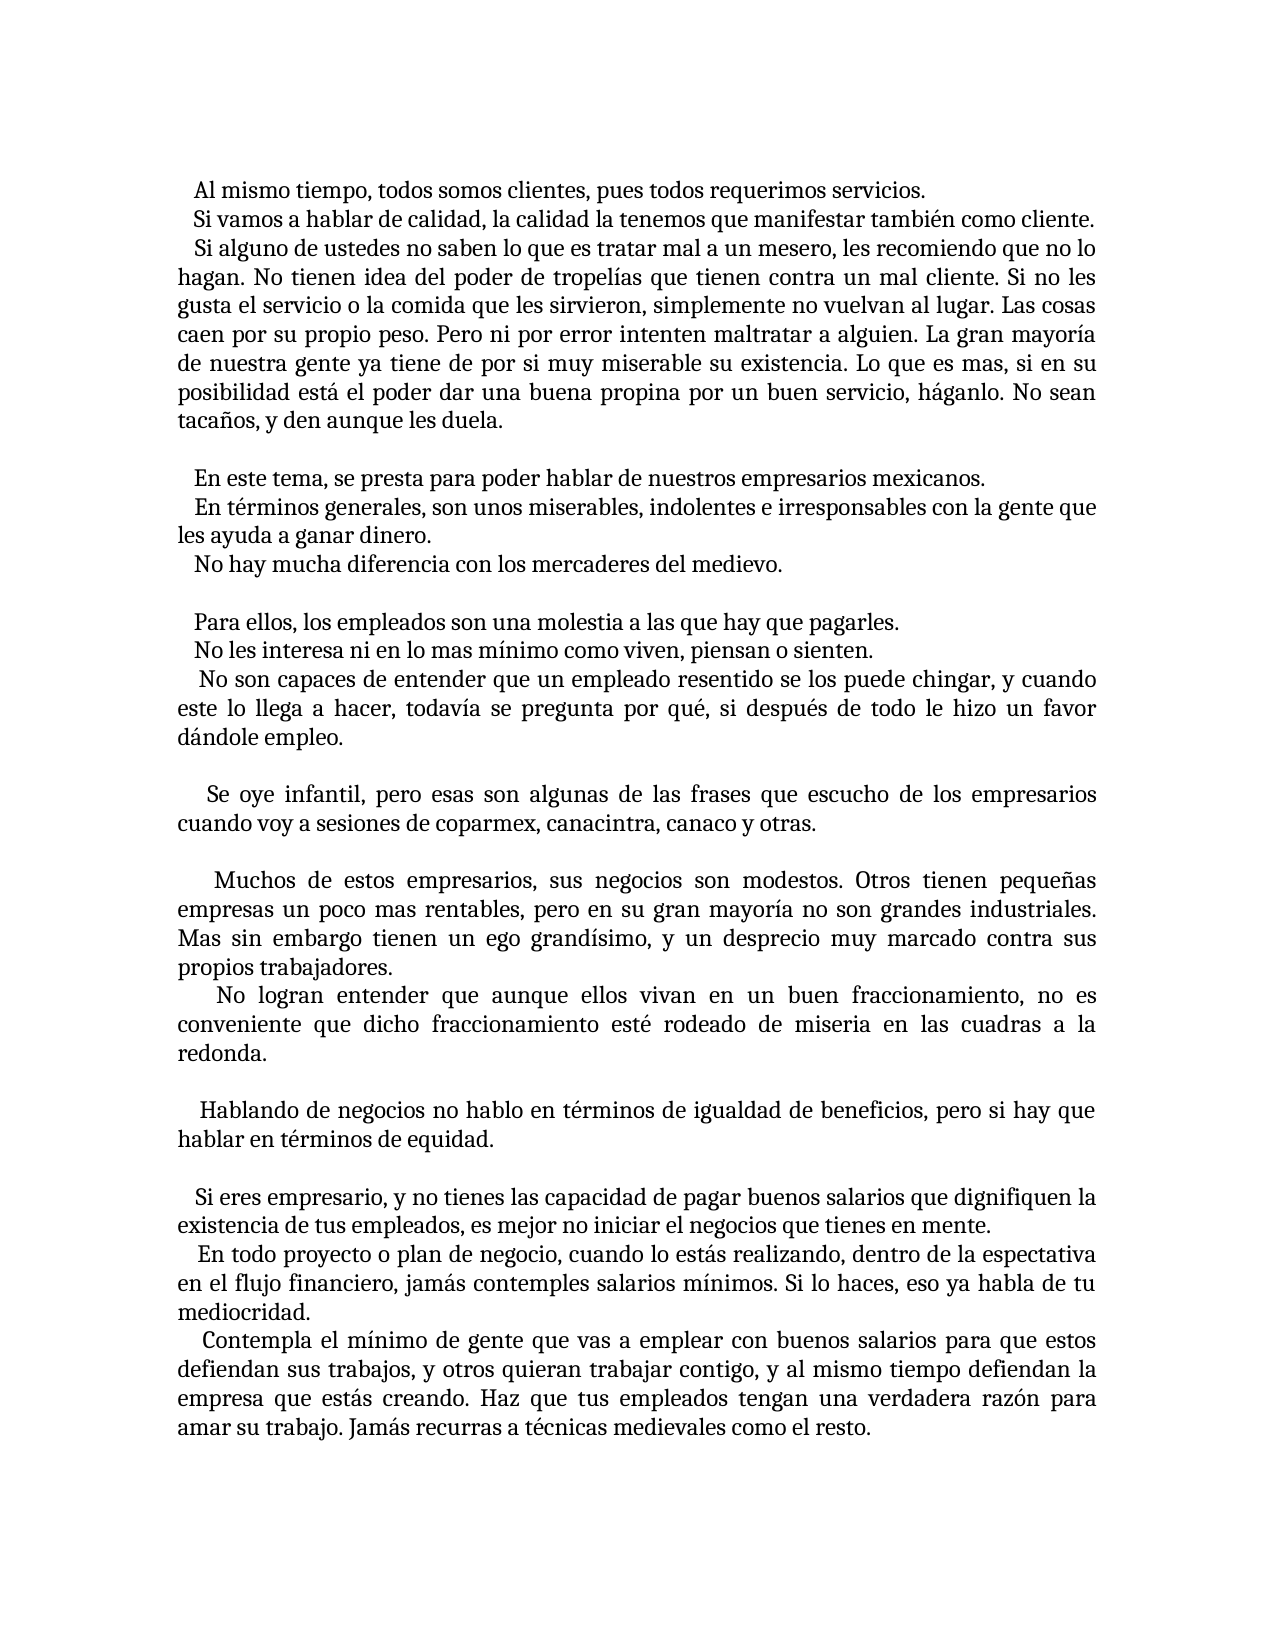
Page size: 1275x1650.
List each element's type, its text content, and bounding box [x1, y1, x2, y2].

text No les interesa ni en lo mas mínimo como viven, piensan o sienten. [177, 636, 1098, 665]
text Se oye infantil, pero esas son algunas de las frases que escucho de los empresarios cuando voy a sesiones de coparmex, canacintra, canaco y otras. [177, 780, 1098, 838]
text No logran entender que aunque ellos vivan en un buen fraccionamiento, no es conveniente que dicho fraccionamiento esté rodeado de miseria en las cuadras a la redonda. [177, 981, 1098, 1068]
text En este tema, se presta para poder hablar de nuestros empresarios mexicanos. [177, 464, 1098, 493]
text Al mismo tiempo, todos somos clientes, pues todos requerimos servicios. [177, 176, 1098, 205]
text No son capaces de entender que un empleado resentido se los puede chingar, y cuando este lo llega a hacer, todavía se pregunta por qué, si después de todo le hizo un favor dándole empleo. [177, 665, 1098, 751]
text Contempla el mínimo de gente que vas a emplear con buenos salarios para que estos defiendan sus trabajos, y otros quieran trabajar contigo, y al mismo tiempo defiendan la empresa que estás creando. Haz que tus empleados tengan una verdadera razón para amar su trabajo. Jamás recurras a técnicas medievales como el resto. [177, 1326, 1098, 1441]
text No hay mucha diferencia con los mercaderes del medievo. [177, 550, 1098, 579]
text Si eres empresario, y no tienes las capacidad de pagar buenos salarios que dignifiquen la existencia de tus empleados, es mejor no iniciar el negocios que tienes en mente. [177, 1183, 1098, 1240]
text En términos generales, son unos miserables, indolentes e irresponsables con la gente que les ayuda a ganar dinero. [177, 493, 1098, 550]
text Hablando de negocios no hablo en términos de igualdad de beneficios, pero si hay que hablar en términos de equidad. [177, 1096, 1098, 1154]
text En todo proyecto o plan de negocio, cuando lo estás realizando, dentro de la espectativa en el flujo financiero, jamás contemples salarios mínimos. Si lo haces, eso ya habla de tu mediocridad. [177, 1240, 1098, 1326]
text Si vamos a hablar de calidad, la calidad la tenemos que manifestar también como cliente. [177, 205, 1098, 234]
text Si alguno de ustedes no saben lo que es tratar mal a un mesero, les recomiendo que no lo hagan. No tienen idea del poder de tropelías que tienen contra un mal cliente. Si no les gusta el servicio o la comida que les sirvieron, simplemente no vuelvan al lugar. Las cosas caen por su propio peso. Pero ni por error intenten maltratar a alguien. La gran mayoría de nuestra gente ya tiene de por si muy miserable su existencia. Lo que es mas, si en su posibilidad está el poder dar una buena propina por un buen servicio, háganlo. No sean tacaños, y den aunque les duela. [177, 234, 1098, 435]
text Muchos de estos empresarios, sus negocios son modestos. Otros tienen pequeñas empresas un poco mas rentables, pero en su gran mayoría no son grandes industriales. Mas sin embargo tienen un ego grandísimo, y un desprecio muy marcado contra sus propios trabajadores. [177, 866, 1098, 981]
text Para ellos, los empleados son una molestia a las que hay que pagarles. [177, 608, 1098, 636]
